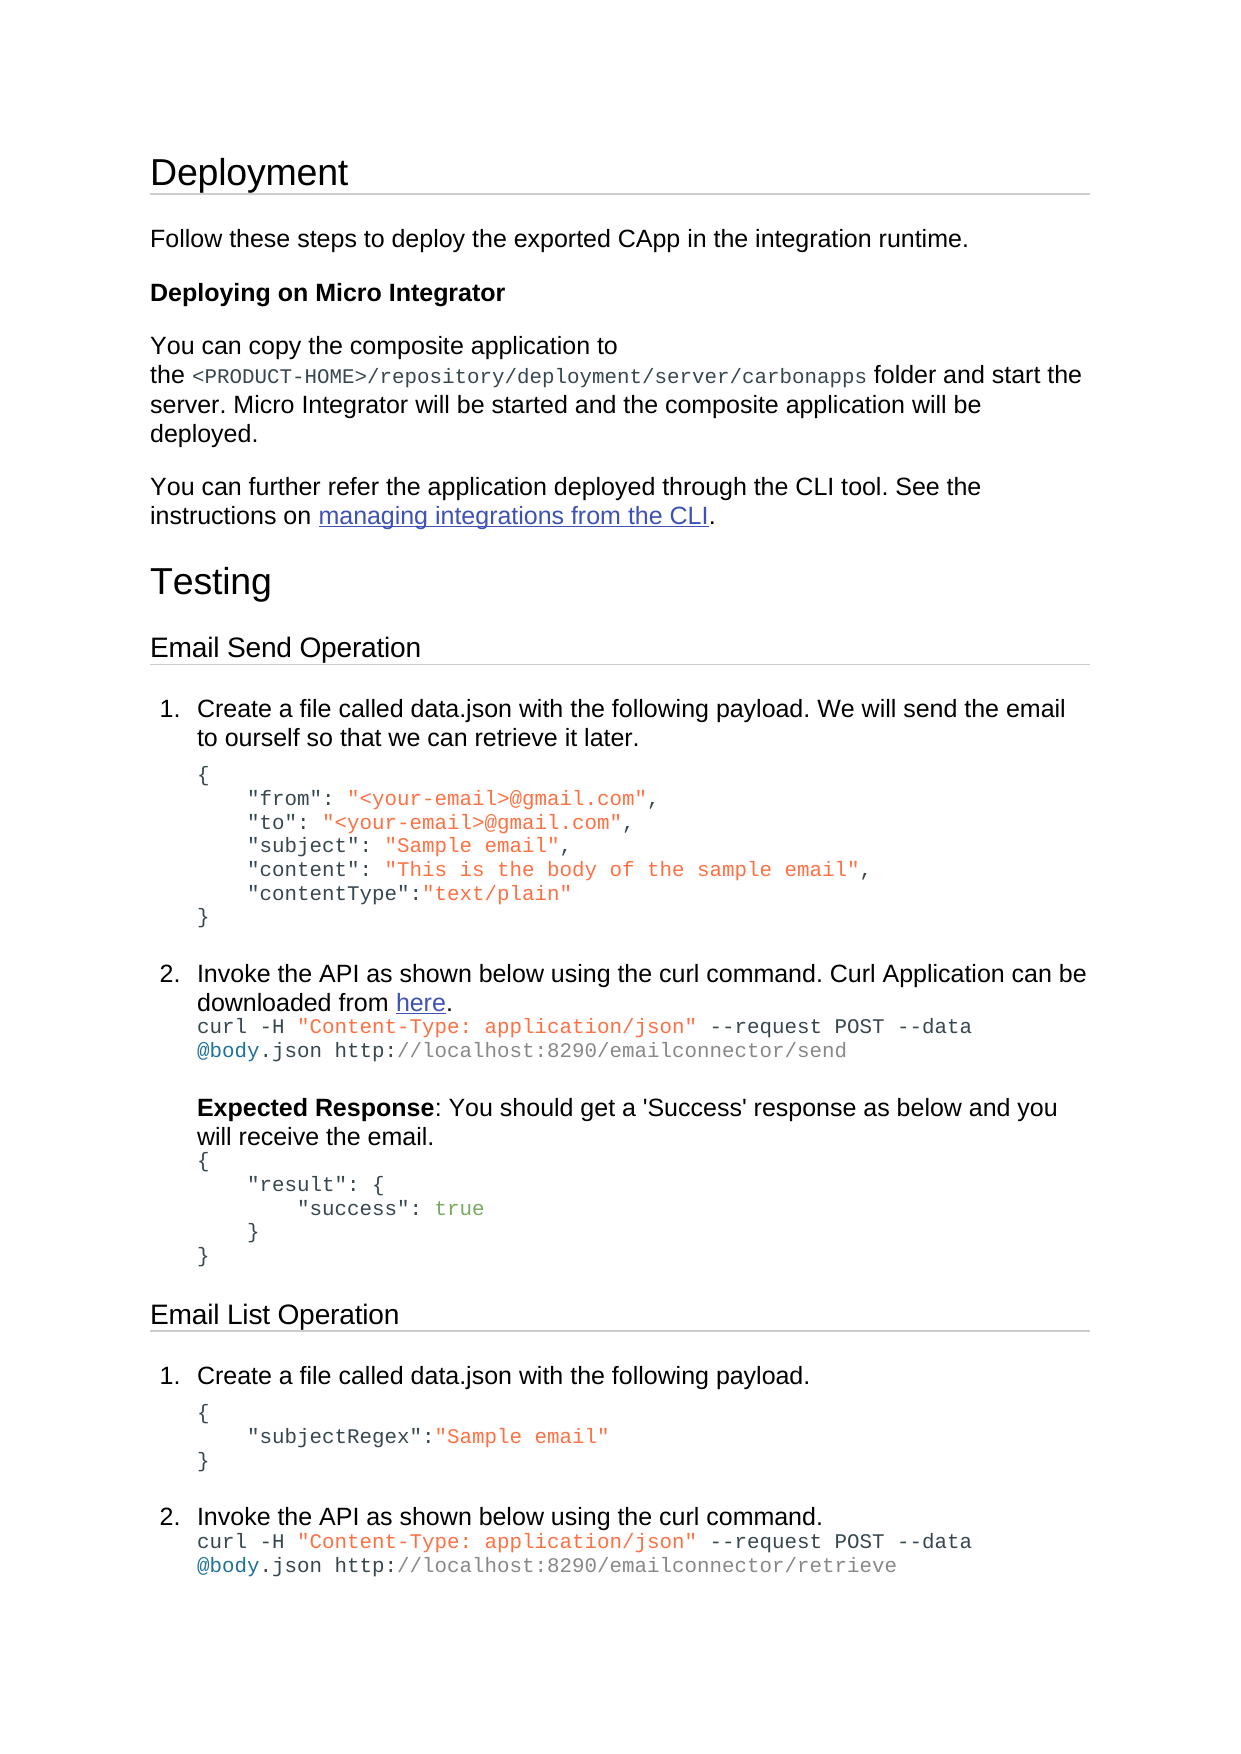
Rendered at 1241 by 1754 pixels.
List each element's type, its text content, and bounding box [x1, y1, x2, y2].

text Deployment [150, 150, 1090, 193]
text "subject": "Sample email", [197, 835, 1090, 859]
text } [197, 1449, 1090, 1473]
text Expected Response: You should get a 'Success' response as below and you will receive the email. [197, 1093, 1090, 1151]
text curl -H "Content-Type: application/json" --request POST --data @body.json http://localhost:8290/emailconnector/retrieve [197, 1531, 1090, 1578]
text You can further refer the application deployed through the CLI tool. See the instructions on managing integrations from the CLI. [150, 472, 1090, 530]
text Testing [150, 559, 1090, 602]
text { [197, 1402, 1090, 1426]
text Deploying on Micro Integrator [150, 278, 1090, 306]
text } [197, 1245, 1090, 1269]
text "subjectRegex":"Sample email" [197, 1426, 1090, 1449]
text curl -H "Content-Type: application/json" --request POST --data @body.json http://localhost:8290/emailconnector/send [197, 1017, 1090, 1064]
text { [197, 764, 1090, 788]
text "success": true [197, 1198, 1090, 1221]
list Invoke the API as shown below using the curl command. Curl Application can be downloaded from here. [159, 959, 1090, 1017]
text "contentType":"text/plain" [197, 883, 1090, 906]
text { [197, 1151, 1090, 1174]
text "to": "<your-email>@gmail.com", [197, 812, 1090, 835]
text Follow these steps to deploy the exported CApp in the integration runtime. [150, 224, 1090, 253]
text Email List Operation [150, 1298, 1090, 1330]
text } [197, 906, 1090, 930]
text You can copy the composite application to the <PRODUCT-HOME>/repository/deployment/server/carbonapps folder and start the server. Micro Integrator will be started and the composite application will be deployed. [150, 331, 1090, 447]
text "content": "This is the body of the sample email", [197, 859, 1090, 883]
list Invoke the API as shown below using the curl command. [159, 1502, 1090, 1531]
list Create a file called data.json with the following payload. We will send the email to ourself so that we can retrieve it later. [159, 694, 1090, 752]
text "from": "<your-email>@gmail.com", [197, 788, 1090, 812]
text } [197, 1221, 1090, 1245]
text "result": { [197, 1174, 1090, 1198]
list Create a file called data.json with the following payload. [159, 1361, 1090, 1390]
text Email Send Operation [150, 631, 1090, 664]
